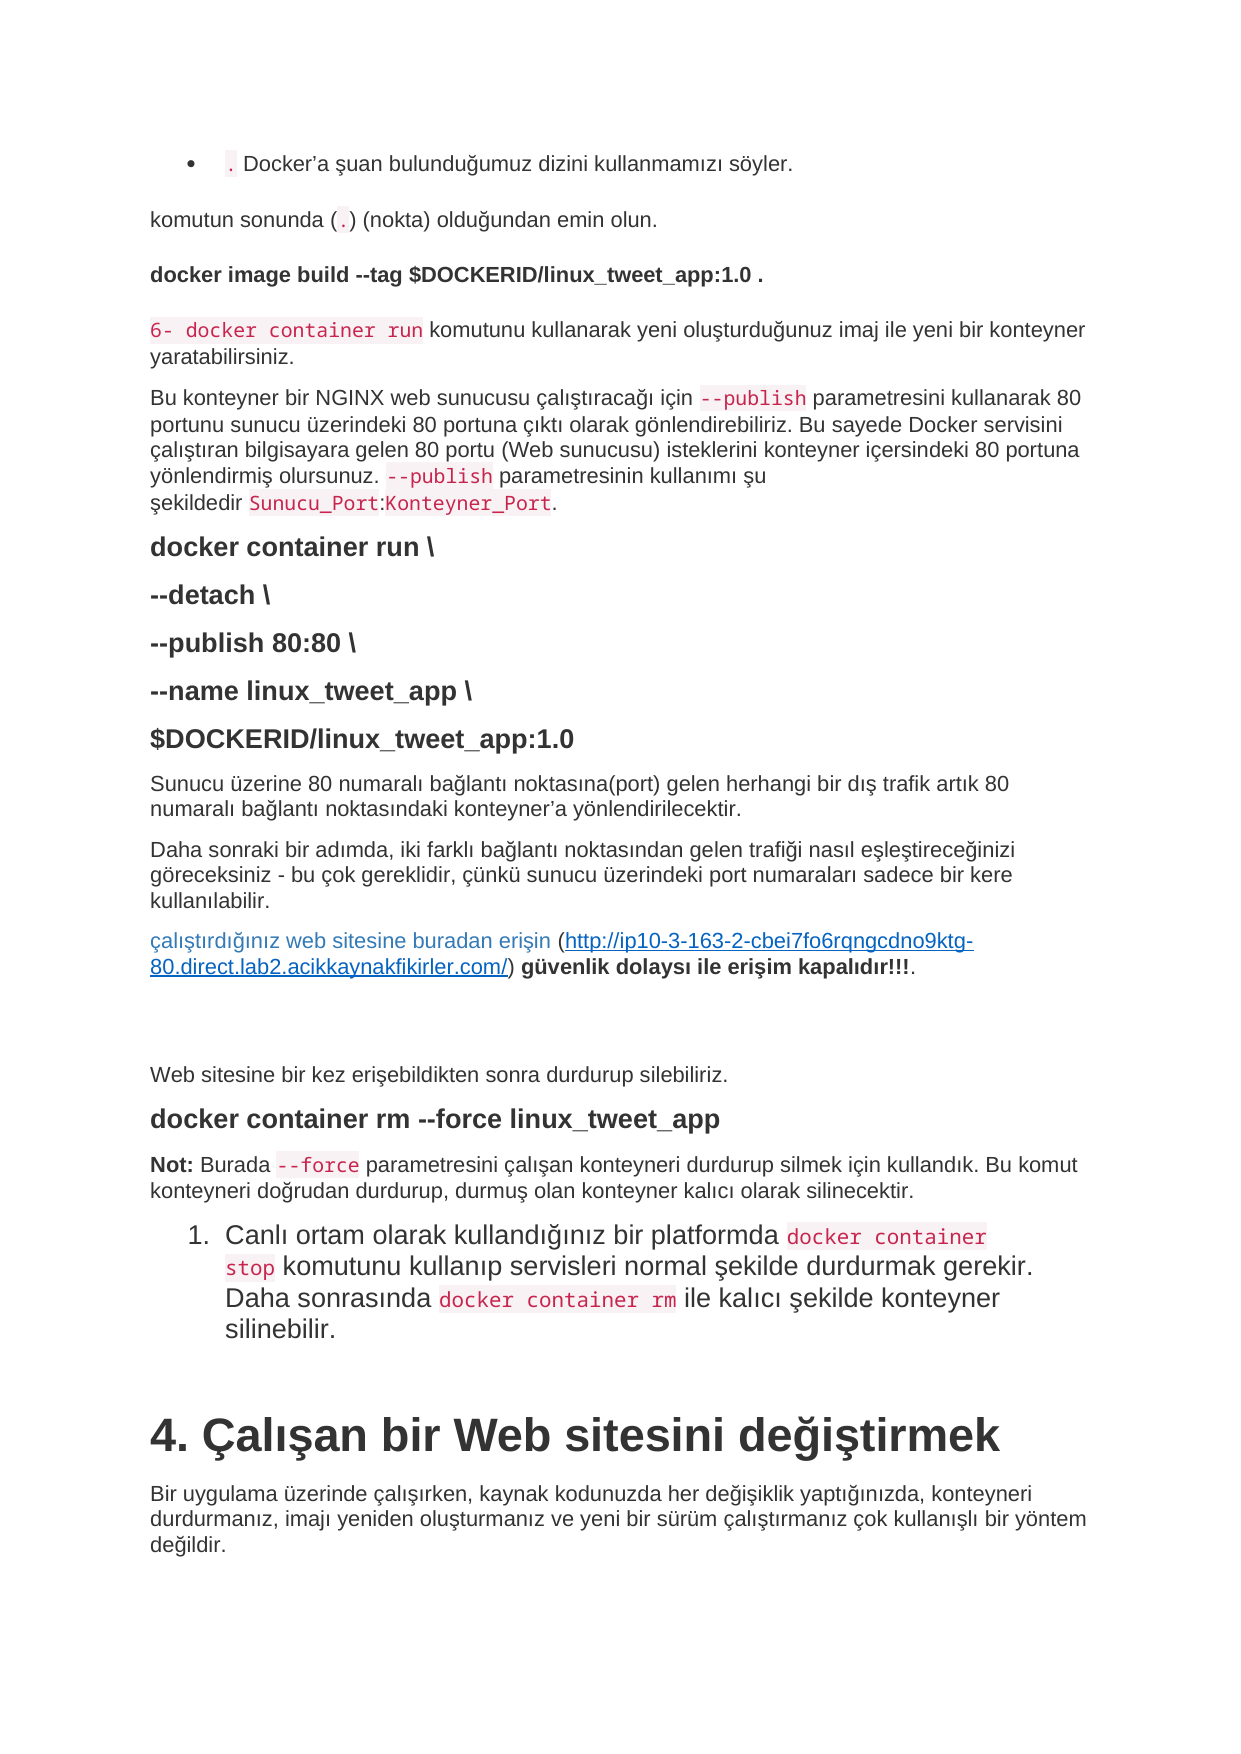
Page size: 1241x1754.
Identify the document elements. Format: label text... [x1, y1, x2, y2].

text docker image build --tag $DOCKERID/linux_tweet_app:1.0 . [150, 262, 1090, 287]
list . Docker’a şuan bulunduğumuz dizini kullanmamızı söyler. [237, 150, 1090, 177]
text 6- docker container run komutunu kullanarak yeni oluşturduğunuz imaj ile yeni bir konteyner yaratabilirsiniz. [150, 317, 1090, 369]
text --detach \ [150, 579, 1090, 611]
text komutun sonunda (.) (nokta) olduğundan emin olun. [349, 206, 1090, 233]
text $DOCKERID/linux_tweet_app:1.0 [150, 723, 1090, 754]
text docker container rm --force linux_tweet_app [150, 1103, 1090, 1134]
list Canlı ortam olarak kullandığınız bir platformda docker container stop komutunu kullanıp servisleri normal şekilde durdurmak gerekir. Daha sonrasında docker container rm ile kalıcı şekilde konteyner silinebilir. [187, 1219, 1090, 1345]
text komutun sonunda (.) (nokta) olduğundan emin olun. [150, 206, 337, 233]
text Daha sonraki bir adımda, iki farklı bağlantı noktasından gelen trafiği nasıl eşleştireceğinizi göreceksiniz - bu çok gereklidir, çünkü sunucu üzerindeki port numaraları sadece bir kere kullanılabilir. [150, 837, 1090, 913]
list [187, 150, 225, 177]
text Sunucu üzerine 80 numaralı bağlantı noktasına(port) gelen herhangi bir dış trafik artık 80 numaralı bağlantı noktasındaki konteyner’a yönlendirilecektir. [150, 771, 1090, 821]
subtitle 4. Çalışan bir Web sitesini değiştirmek [150, 1407, 1090, 1461]
text çalıştırdığınız web sitesine buradan erişin (http://ip10-3-163-2-cbei7fo6rqngcdno9ktg-80.direct.lab2.acikkaynakfikirler.com/) güvenlik dolaysı ile erişim kapalıdır!!!. [150, 928, 1090, 979]
text Not: Burada --force parametresini çalışan konteyneri durdurup silmek için kullandık. Bu komut konteyneri doğrudan durdurup, durmuş olan konteyner kalıcı olarak silinecektir. [150, 1151, 1090, 1203]
text docker container run \ [150, 531, 1090, 563]
text --name linux_tweet_app \ [150, 675, 1090, 706]
text Web sitesine bir kez erişebildikten sonra durdurup silebiliriz. [150, 1062, 1090, 1087]
text Bu konteyner bir NGINX web sunucusu çalıştıracağı için --publish parametresini kullanarak 80 portunu sunucu üzerindeki 80 portuna çıktı olarak gönlendirebiliriz. Bu sayede Docker servisini çalıştıran bilgisayara gelen 80 portu (Web sunucusu) isteklerini konteyner içersindeki 80 portuna yönlendirmiş olursunuz. --publish parametresinin kullanımı şu şekildedir Sunucu_Port:Konteyner_Port. [150, 384, 1090, 516]
text Bir uygulama üzerinde çalışırken, kaynak kodunuzda her değişiklik yaptığınızda, konteyneri durdurmanız, imajı yeniden oluşturmanız ve yeni bir sürüm çalıştırmanız çok kullanışlı bir yöntem değildir. [150, 1481, 1090, 1557]
text --publish 80:80 \ [150, 627, 1090, 658]
